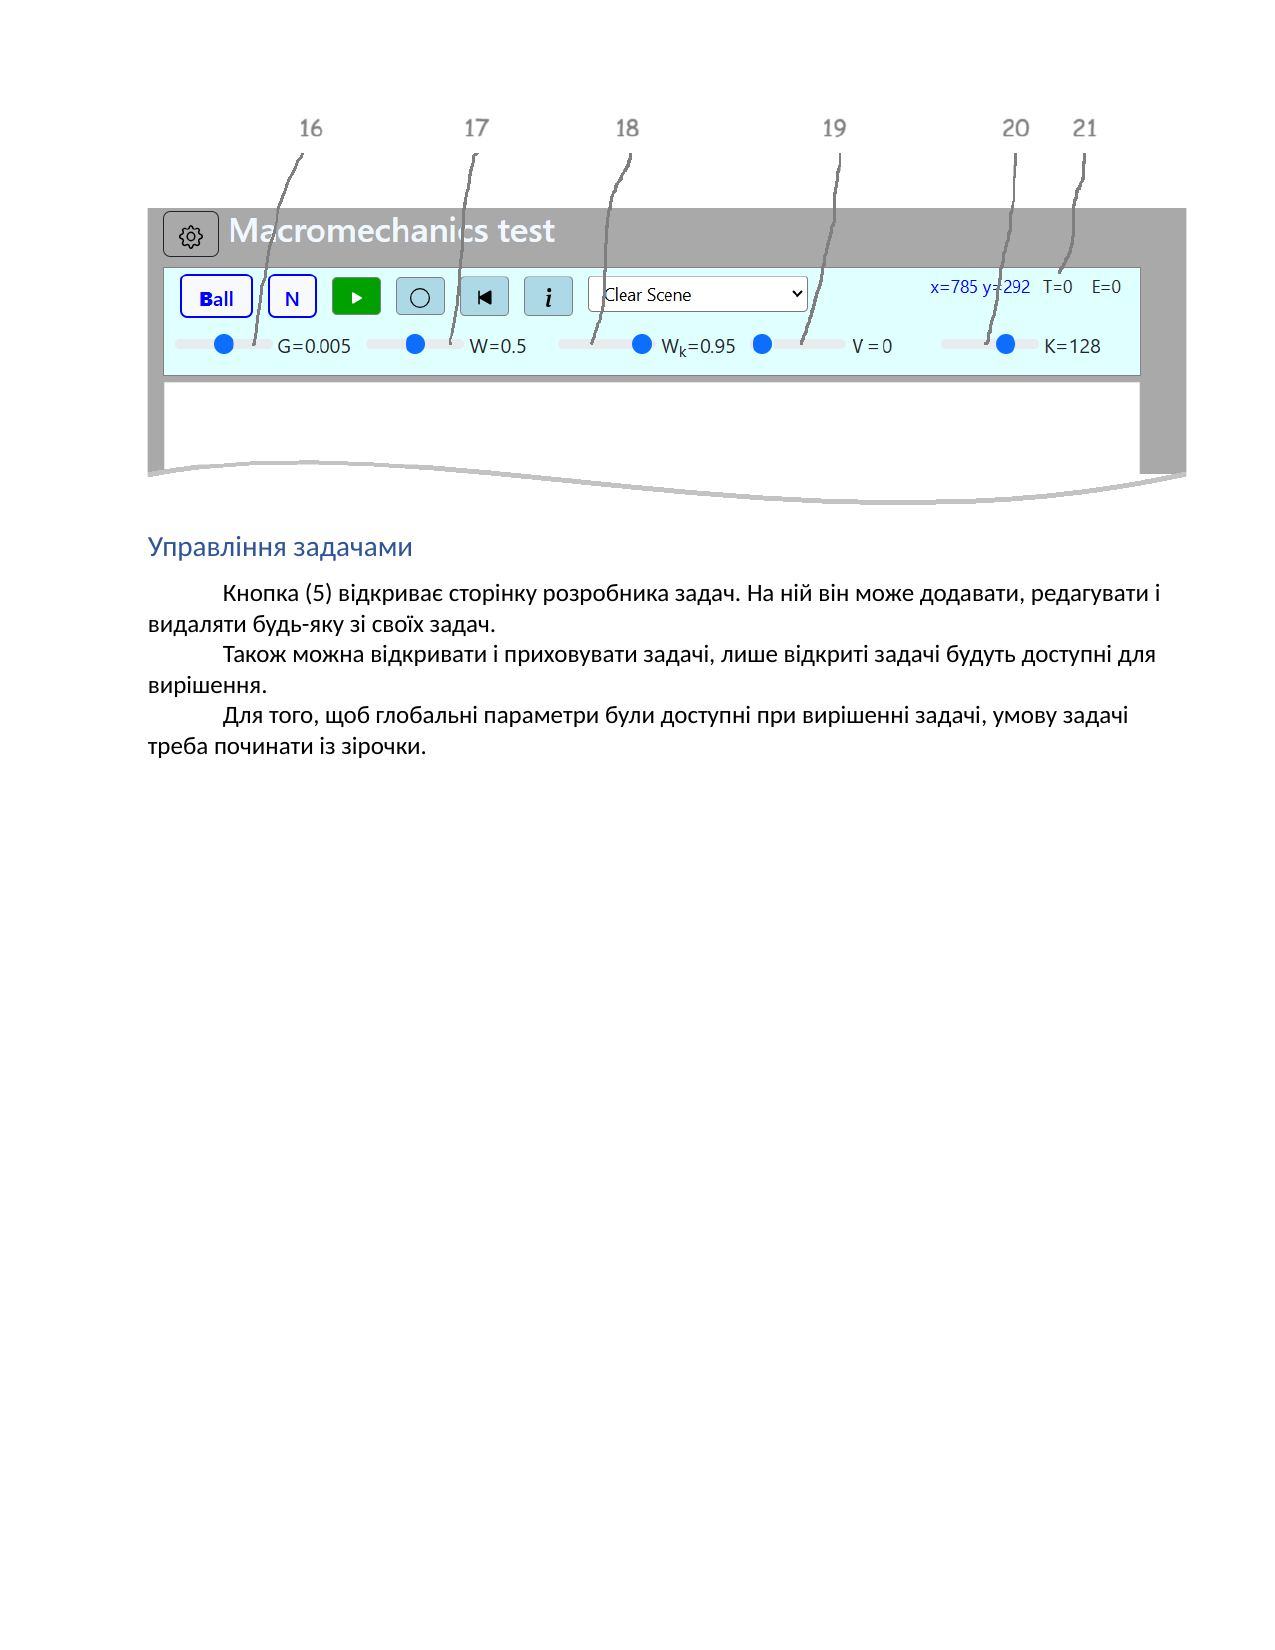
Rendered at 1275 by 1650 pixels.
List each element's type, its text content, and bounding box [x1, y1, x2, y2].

text Також можна відкривати і приховувати задачі, лише відкриті задачі будуть доступні для вирішення. [148, 638, 1186, 699]
text Для того, щоб глобальні параметри були доступні при вирішенні задачі, умову задачі треба починати із зірочки. [148, 699, 1186, 760]
text Кнопка (5) відкриває сторінку розробника задач. На ній він може додавати, редагувати і видаляти будь-яку зі своїх задач. [148, 577, 1186, 638]
picture [147, 88, 1187, 512]
subtitle Управління задачами [148, 528, 1186, 563]
